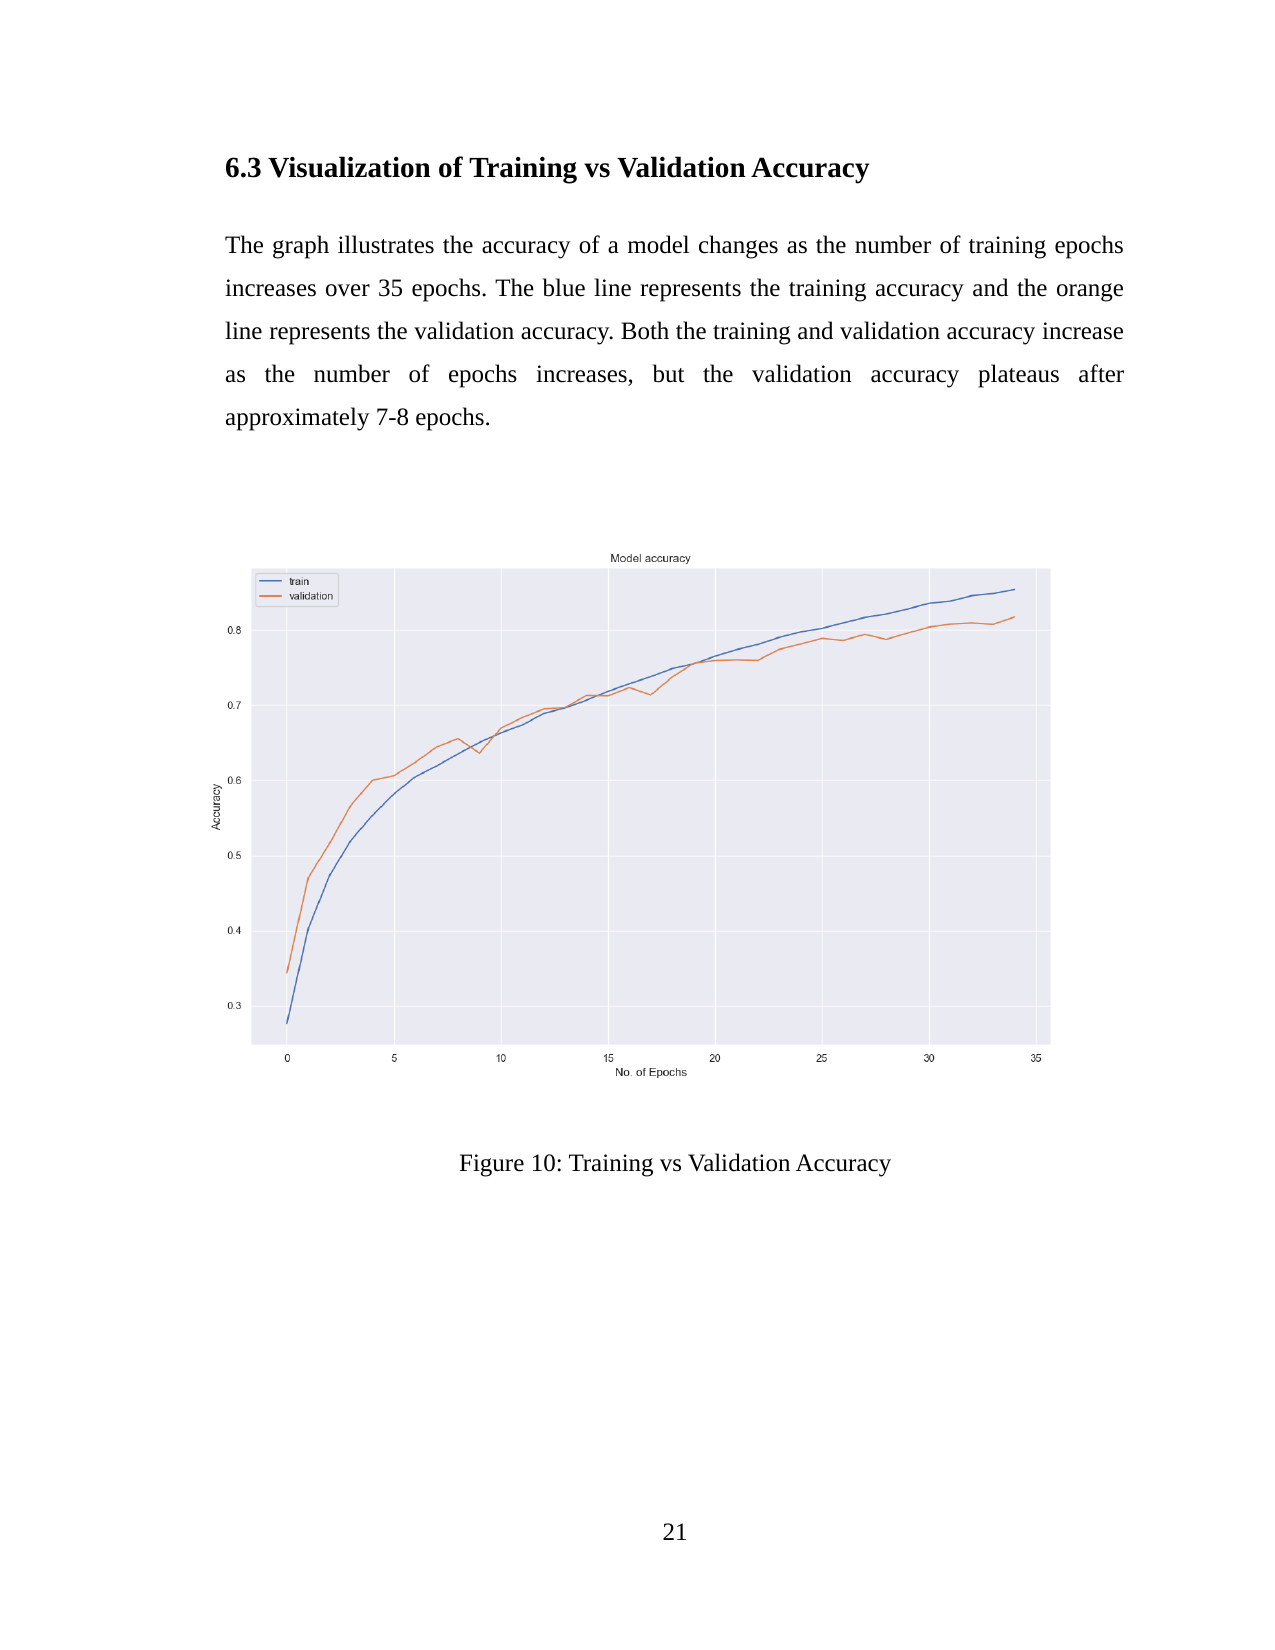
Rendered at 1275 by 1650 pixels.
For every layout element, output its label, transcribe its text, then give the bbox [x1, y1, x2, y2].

text The graph illustrates the accuracy of a model changes as the number of training epochs increases over 35 epochs. The blue line represents the training accuracy and the orange line represents the validation accuracy. Both the training and validation accuracy increase as the number of epochs increases, but the validation accuracy plateaus after approximately 7-8 epochs. [225, 230, 1125, 431]
text Figure 10: Training vs Validation Accuracy [225, 1148, 1125, 1177]
subtitle 6.3 Visualization of Training vs Validation Accuracy [225, 150, 1125, 183]
picture [122, 493, 1154, 1113]
